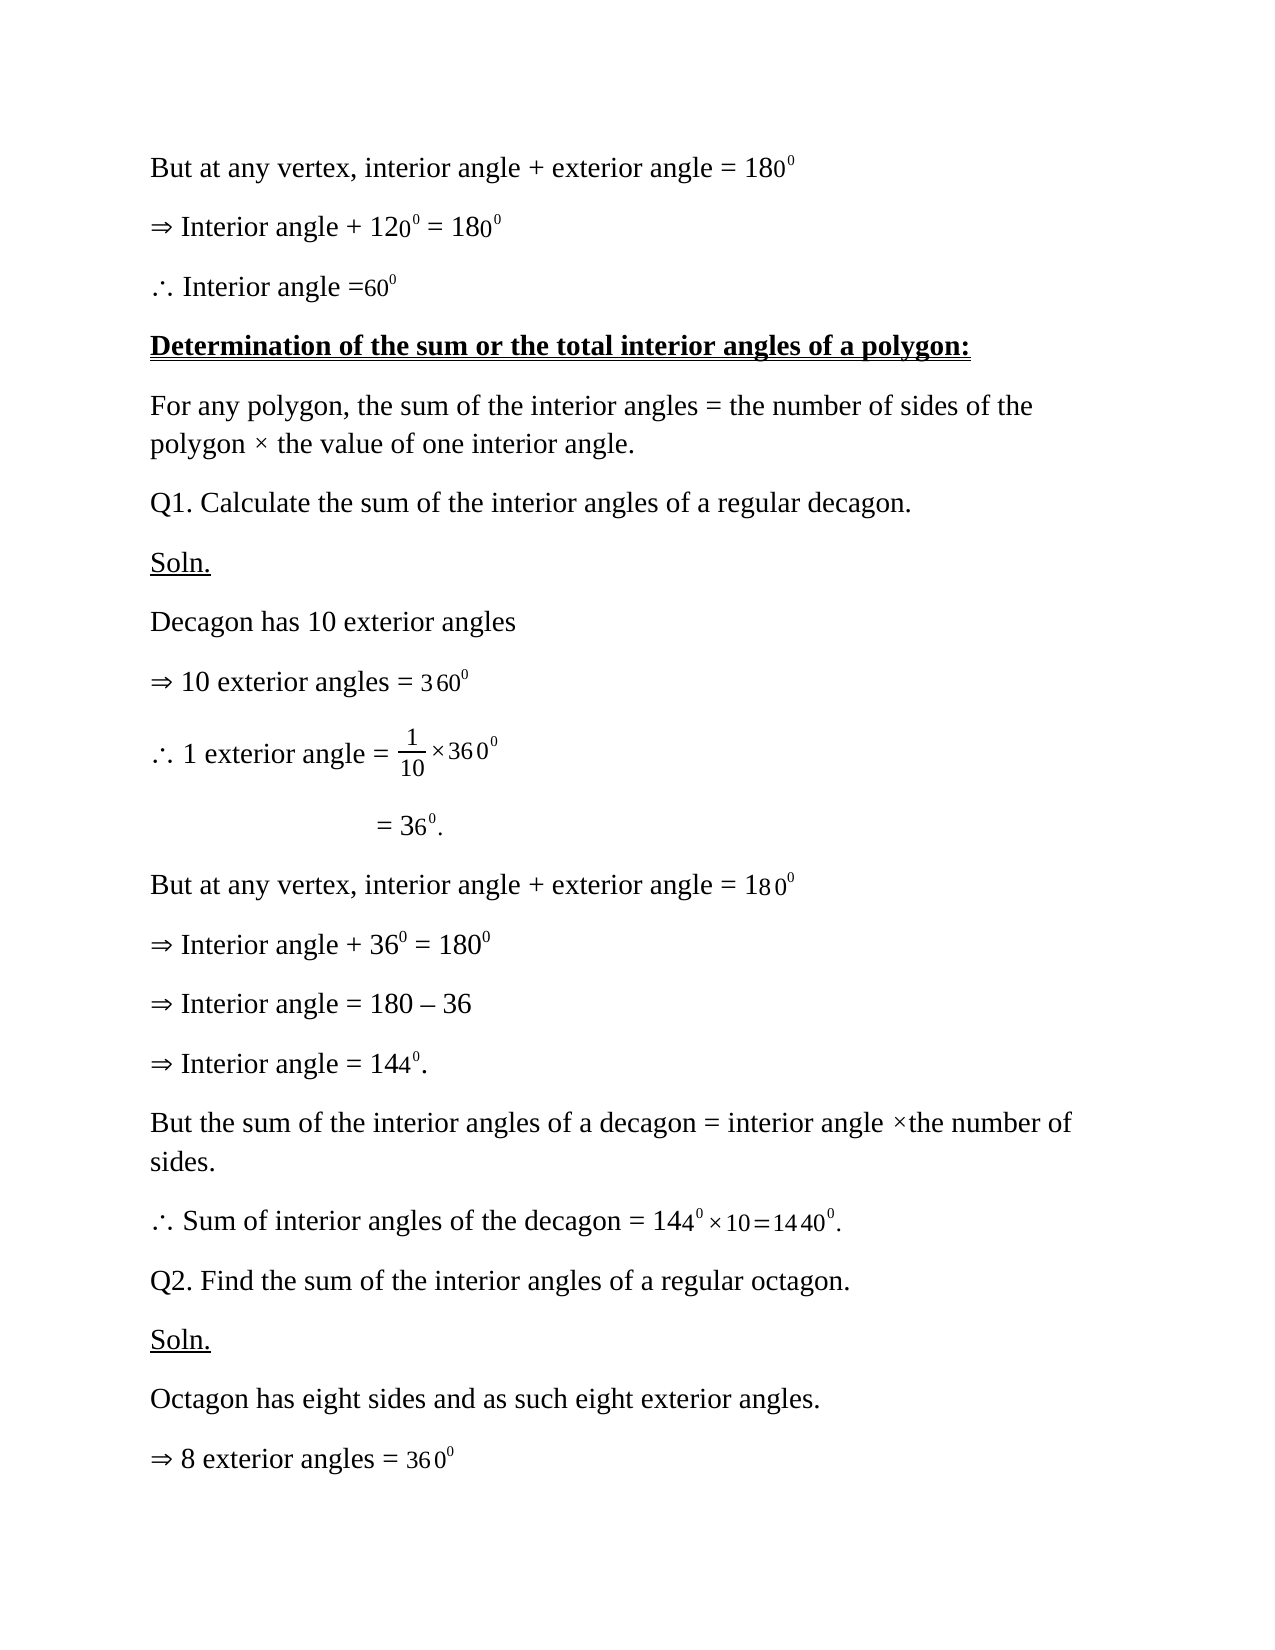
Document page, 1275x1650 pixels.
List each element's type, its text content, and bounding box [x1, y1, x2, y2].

text Q2. Find the sum of the interior angles of a regular octagon. [150, 1263, 1125, 1296]
text Q1. Calculate the sum of the interior angles of a regular decagon. [150, 486, 1125, 519]
text Sum of interior angles of the decagon = 14 [150, 1203, 1125, 1237]
text Interior angle + 12 = 18 [150, 209, 1125, 243]
text For any polygon, the sum of the interior angles = the number of sides of the polygon the value of one interior angle. [150, 388, 1125, 460]
text Decagon has 10 exterior angles [150, 604, 1125, 638]
text Soln. [150, 545, 1125, 578]
text Soln. [150, 1322, 1125, 1356]
text But at any vertex, interior angle + exterior angle = 1 [150, 867, 1125, 901]
text Interior angle + 360 = 1800 [150, 927, 1125, 960]
text Determination of the sum or the total interior angles of a polygon: [150, 328, 1125, 362]
text Octagon has eight sides and as such eight exterior angles. [150, 1381, 1125, 1415]
text But at any vertex, interior angle + exterior angle = 18 [150, 150, 1125, 183]
text Interior angle = 180 – 36 [150, 986, 1125, 1020]
text 8 exterior angles = [150, 1441, 1125, 1474]
text 1 exterior angle = [150, 723, 1125, 782]
text = 3 [150, 808, 1125, 842]
text But the sum of the interior angles of a decagon = interior angle the number of sides. [150, 1105, 1125, 1177]
text Interior angle = 14. [150, 1046, 1125, 1079]
text 10 exterior angles = [150, 664, 1125, 697]
text Interior angle = [150, 269, 1125, 302]
